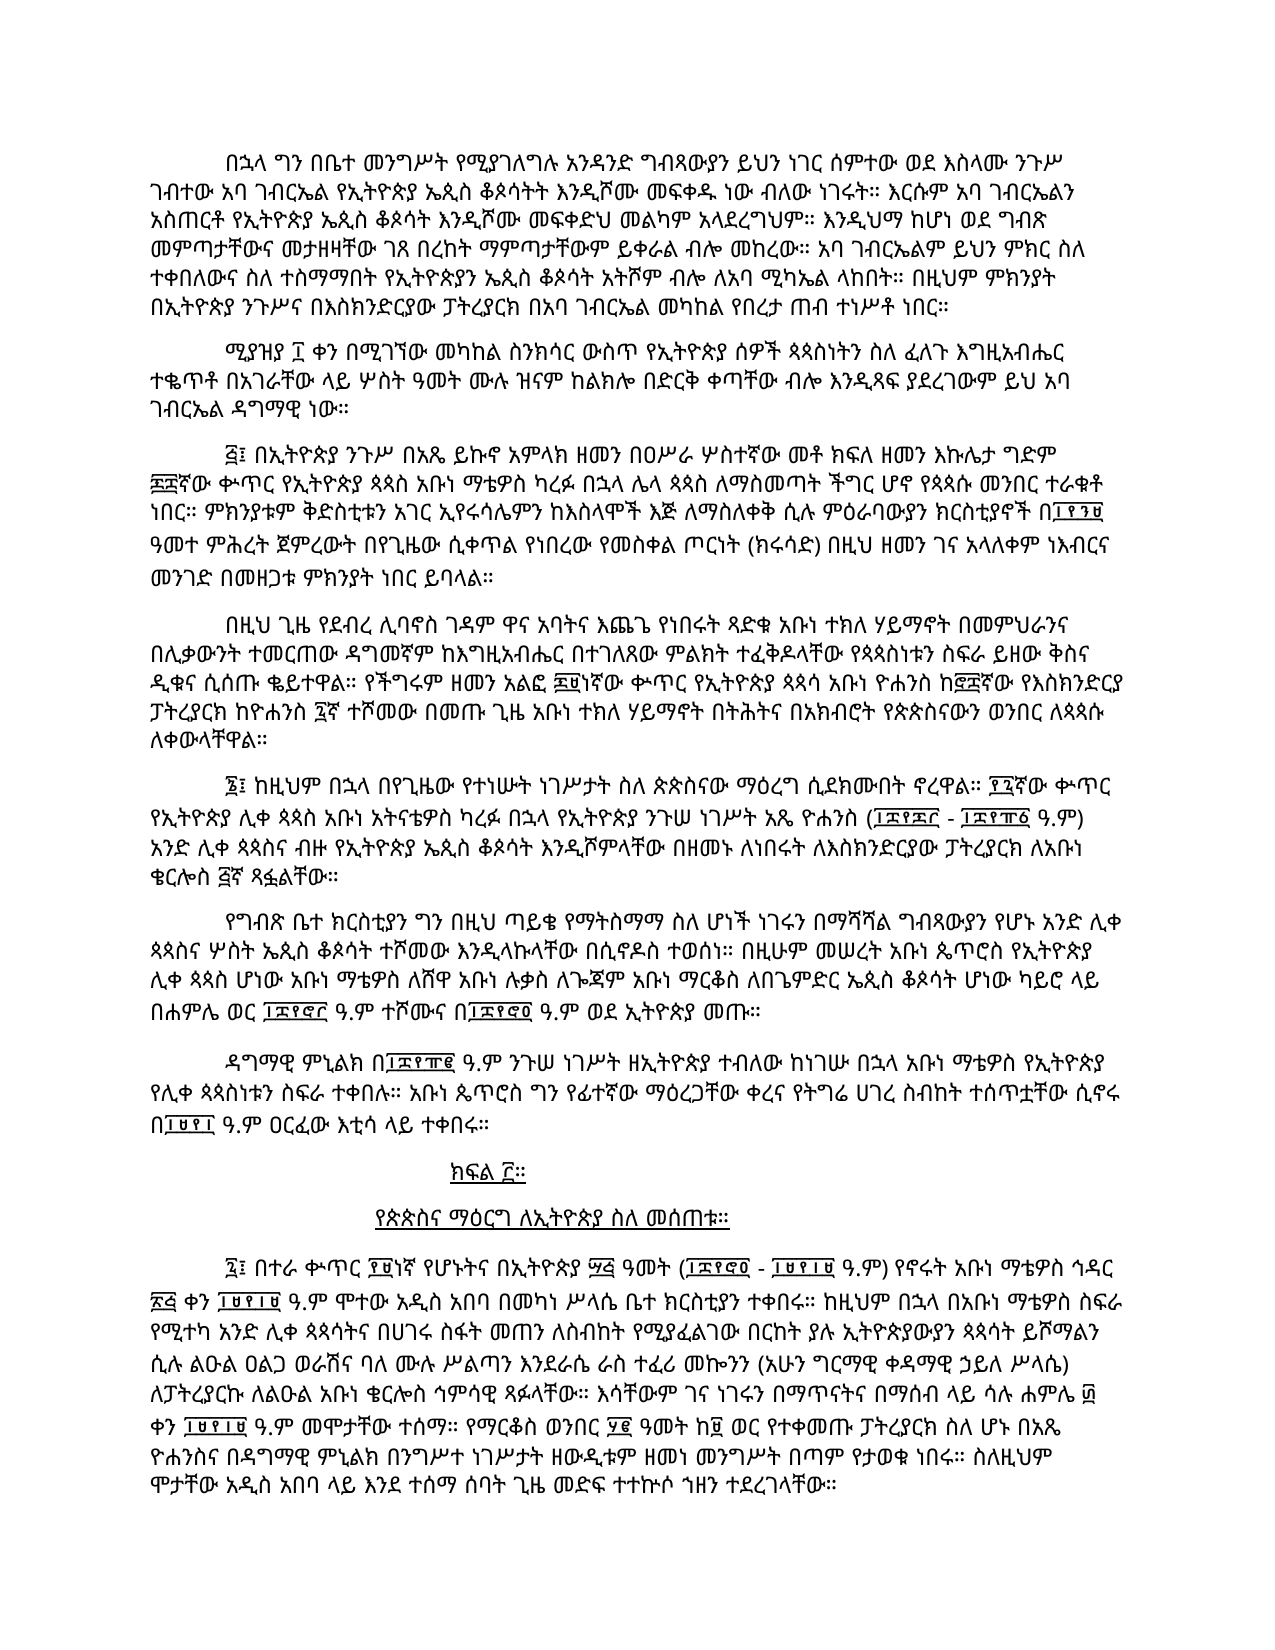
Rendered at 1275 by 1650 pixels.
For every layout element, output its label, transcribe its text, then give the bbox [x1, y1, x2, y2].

text የጵጵስና ማዕርግ ለኢትዮጵያ ስለ መሰጠቱ። [150, 1205, 1125, 1232]
text በዚህ ጊዜ የደብረ ሊባኖስ ገዳም ዋና አባትና እጨጌ የነበሩት ጻድቁ አቡነ ተክለ ሃይማኖት በመምህራንና በሊቃውንት ተመርጠው ዳግመኛም ከእግዚአብሔር በተገለጸው ምልክት ተፈቅዶላቸው የጳጳስነቱን ስፍራ ይዘው ቅስና ዲቁና ሲሰጡ ቈይተዋል። የችግሩም ዘመን አልፎ ፷፱ነኛው ቍጥር የኢትዮጵያ ጳጳሳ አቡነ ዮሐንስ ከ፸፰ኛው የእስክንድርያ ፓትረያርክ ከዮሐንስ ፯ኛ ተሾመው በመጡ ጊዜ አቡነ ተክለ ሃይማኖት በትሕትና በአክብሮት የጵጵስናውን ወንበር ለጳጳሱ ለቀውላቸዋል። [150, 612, 1125, 754]
text ፮፤ ከዚህም በኋላ በየጊዜው የተነሡት ነገሥታት ስለ ጵጵስናው ማዕረግ ሲደክሙበት ኖረዋል። ፻፯ኛው ቍጥር የኢትዮጵያ ሊቀ ጳጳስ አቡነ አትናቴዎስ ካረፉ በኋላ የኢትዮጵያ ንጉሠ ነገሥት አጼ ዮሐንስ (፲፰፻፷፫ - ፲፰፻፹፩ ዓ.ም) አንድ ሊቀ ጳጳስና ብዙ የኢትዮጵያ ኤጲስ ቆጶሳት እንዲሾምላቸው በዘመኑ ለነበሩት ለእስክንድርያው ፓትረያርክ ለአቡነ ቄርሎስ ፭ኛ ጻፏልቸው። [150, 773, 1125, 891]
text ፯፤ በተራ ቍጥር ፻፱ነኛ የሆኑትና በኢትዮጵያ ፵፭ ዓመት (፲፰፻፸፬ - ፲፱፻፲፱ ዓ.ም) የኖሩት አቡነ ማቴዎስ ኅዳር ፳፭ ቀን ፲፱፻፲፱ ዓ.ም ሞተው አዲስ አበባ በመካነ ሥላሴ ቤተ ክርስቲያን ተቀበሩ። ከዚህም በኋላ በአቡነ ማቴዎስ ስፍራ የሚተካ አንድ ሊቀ ጳጳሳትና በሀገሩ ስፋት መጠን ለስብከት የሚያፈልገው በርከት ያሉ ኢትዮጵያውያን ጳጳሳት ይሾማልን ሲሉ ልዑል ዐልጋ ወራሽና ባለ ሙሉ ሥልጣን እንደራሴ ራስ ተፈሪ መኰንን (አሁን ግርማዊ ቀዳማዊ ኃይለ ሥላሴ) ለፓትረያርኩ ለልዑል አቡነ ቄርሎስ ኅምሳዊ ጻፉላቸው። እሳቸውም ገና ነገሩን በማጥናትና በማሰብ ላይ ሳሉ ሐምሌ ፴ ቀን ፲፱፻፲፱ ዓ.ም መሞታቸው ተሰማ። የማርቆስ ወንበር ፶፪ ዓመት ከ፱ ወር የተቀመጡ ፓትረያርክ ስለ ሆኑ በአጼ ዮሐንስና በዳግማዊ ምኒልክ በንግሥተ ነገሥታት ዘውዲቱም ዘመነ መንግሥት በጣም የታወቁ ነበሩ። ስለዚህም ሞታቸው አዲስ አበባ ላይ እንደ ተሰማ ሰባት ጊዜ መድፍ ተተኵሶ ኀዘን ተደረገላቸው። [150, 1252, 1125, 1499]
text የግብጽ ቤተ ክርስቲያን ግን በዚህ ጣይቄ የማትስማማ ስለ ሆነች ነገሩን በማሻሻል ግብጻውያን የሆኑ አንድ ሊቀ ጳጳስና ሦስት ኤጲስ ቆጶሳት ተሾመው እንዲላኩላቸው በሲኖዶስ ተወሰነ። በዚሁም መሠረት አቡነ ጴጥሮስ የኢትዮጵያ ሊቀ ጳጳስ ሆነው አቡነ ማቴዎስ ለሸዋ አቡነ ሉቃስ ለጐጃም አቡነ ማርቆስ ለበጌምድር ኤጲስ ቆጶሳት ሆነው ካይሮ ላይ በሐምሌ ወር ፲፰፻፸፫ ዓ.ም ተሾሙና በ፲፰፻፸፬ ዓ.ም ወደ ኢትዮጵያ መጡ። [150, 909, 1125, 1027]
text ሚያዝያ ፲ ቀን በሚገኘው መካከል ስንክሳር ውስጥ የኢትዮጵያ ሰዎች ጳጳስነትን ስለ ፈለጉ እግዚአብሔር ተቈጥቶ በአገራቸው ላይ ሦስት ዓመት ሙሉ ዝናም ከልክሎ በድርቅ ቀጣቸው ብሎ እንዲጻፍ ያደረገውም ይህ አባ ገብርኤል ዳግማዊ ነው። [150, 339, 1125, 423]
text ዳግማዊ ምኒልክ በ፲፰፻፹፪ ዓ.ም ንጉሠ ነገሥት ዘኢትዮጵያ ተብለው ከነገሡ በኋላ አቡነ ማቴዎስ የኢትዮጵያ የሊቀ ጳጳስነቱን ስፍራ ተቀበሉ። አቡነ ጴጥሮስ ግን የፊተኛው ማዕረጋቸው ቀረና የትግሬ ሀገረ ስብከት ተሰጥቷቸው ሲኖሩ በ፲፱፻፲ ዓ.ም ዐርፈው እቲሳ ላይ ተቀበሩ። [150, 1047, 1125, 1140]
text ፭፤ በኢትዮጵያ ንጉሥ በአጼ ይኩኖ አምላክ ዘመን በዐሥራ ሦስተኛው መቶ ክፍለ ዘመን እኩሌታ ግድም ፷፰ኛው ቍጥር የኢትዮጵያ ጳጳስ አቡነ ማቴዎስ ካረፉ በኋላ ሌላ ጳጳስ ለማስመጣት ችግር ሆኖ የጳጳሱ መንበር ተራቁቶ ነበር። ምክንያቱም ቅድስቲቱን አገር ኢየሩሳሌምን ከእስላሞች እጅ ለማስለቀቅ ሲሉ ምዕራባውያን ክርስቲያኖች በ፲፻፺፱ ዓመተ ምሕረት ጀምረውት በየጊዜው ሲቀጥል የነበረው የመስቀል ጦርነት (ክሩሳድ) በዚህ ዘመን ገና አላለቀም ነእብርና መንገድ በመዘጋቱ ምክንያት ነበር ይባላል። [150, 442, 1125, 593]
text በኋላ ግን በቤተ መንግሥት የሚያገለግሉ አንዳንድ ግብጻውያን ይህን ነገር ሰምተው ወደ እስላሙ ንጉሥ ገብተው አባ ገብርኤል የኢትዮጵያ ኤጲስ ቆጶሳትት እንዲሾሙ መፍቀዱ ነው ብለው ነገሩት። እርሱም አባ ገብርኤልን አስጠርቶ የኢትዮጵያ ኤጲስ ቆጶሳት እንዲሾሙ መፍቀድህ መልካም አላደረግህም። እንዲህማ ከሆነ ወደ ግብጽ መምጣታቸውና መታዘዛቸው ገጸ በረከት ማምጣታቸውም ይቀራል ብሎ መከረው። አባ ገብርኤልም ይህን ምክር ስለ ተቀበለውና ስለ ተስማማበት የኢትዮጵያን ኤጲስ ቆጶሳት አትሾም ብሎ ለአባ ሚካኤል ላከበት። በዚህም ምክንያት በኢትዮጵያ ንጉሥና በእስክንድርያው ፓትረያርክ በአባ ገብርኤል መካከል የበረታ ጠብ ተነሥቶ ነበር። [150, 150, 1125, 320]
text ክፍል ፫። [150, 1159, 1125, 1186]
